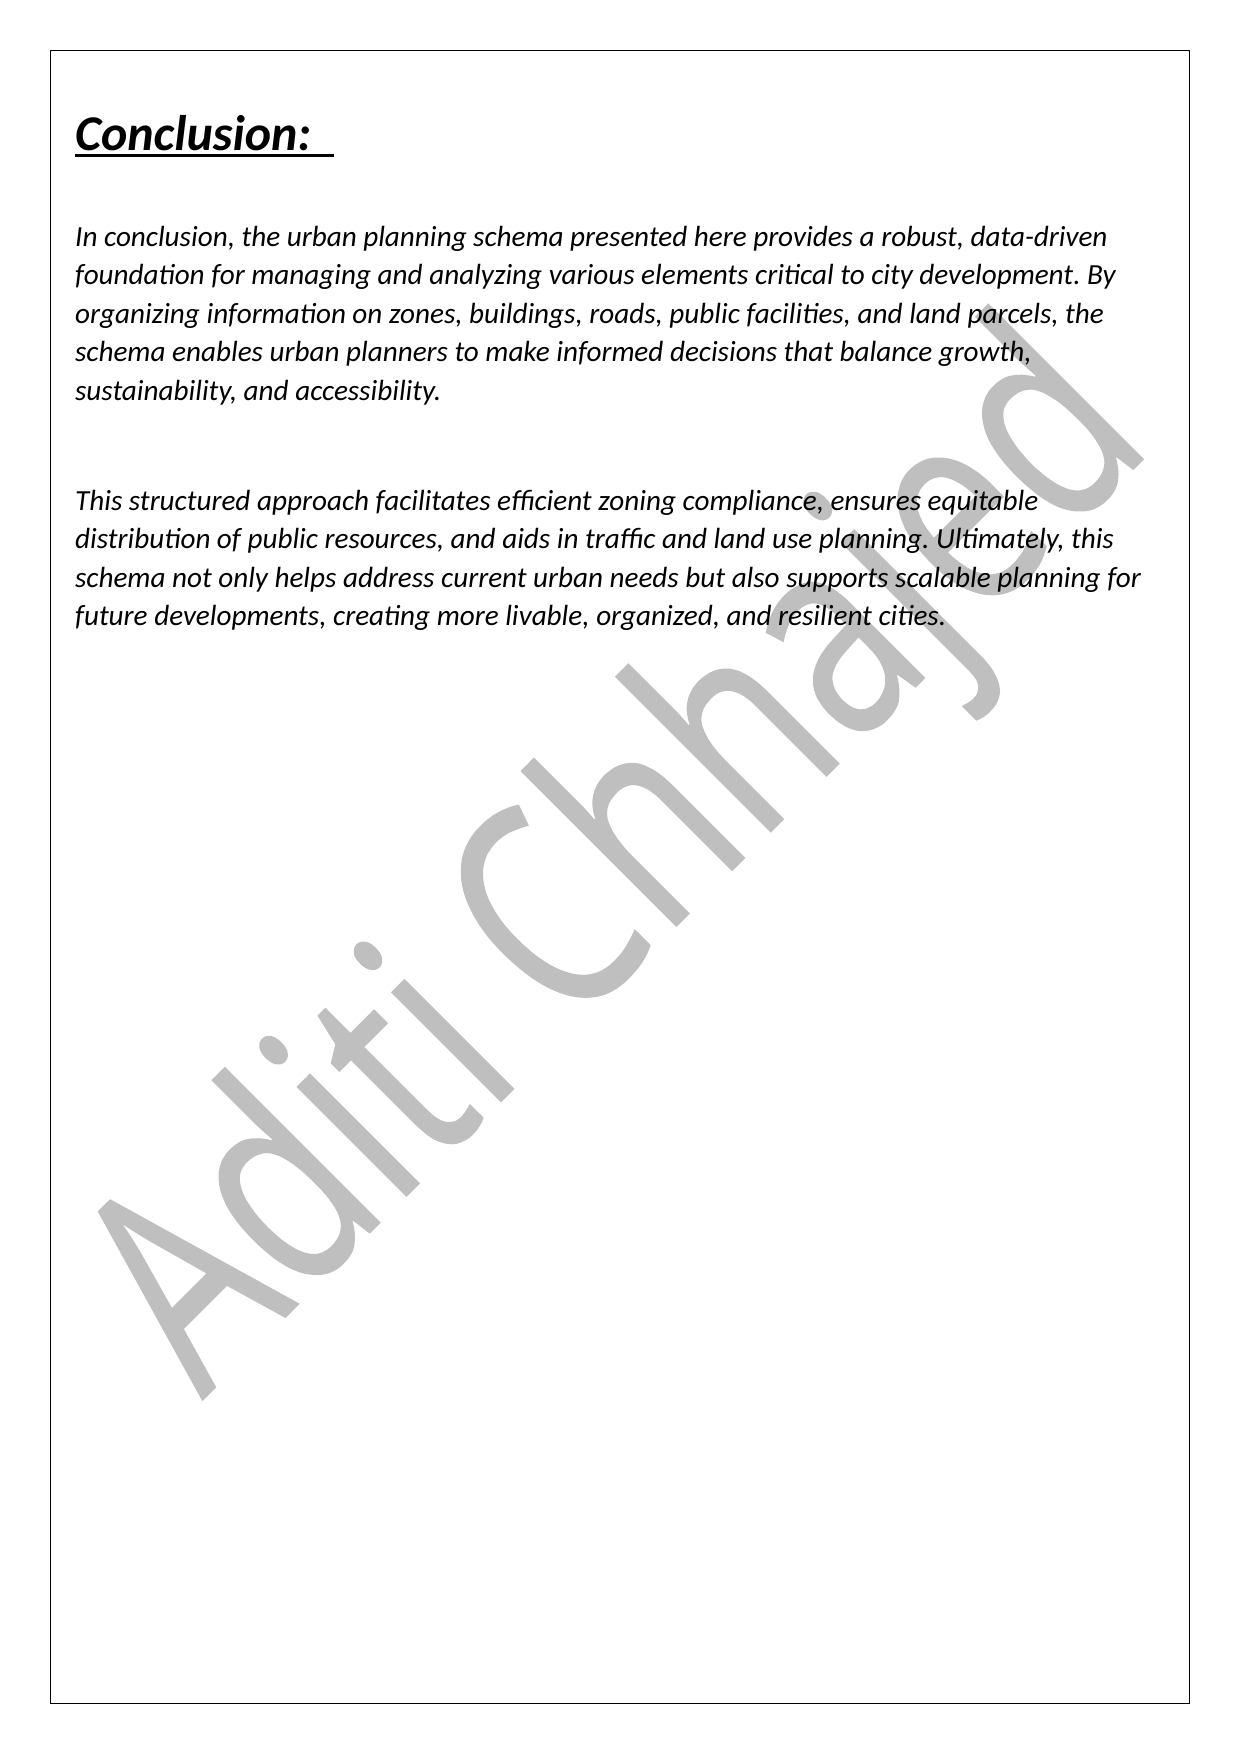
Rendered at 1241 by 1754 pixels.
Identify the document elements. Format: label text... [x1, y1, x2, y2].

text In conclusion, the urban planning schema presented here provides a robust, data-driven foundation for managing and analyzing various elements critical to city development. By organizing information on zones, buildings, roads, public facilities, and land parcels, the schema enables urban planners to make informed decisions that balance growth, sustainability, and accessibility. [75, 218, 1165, 407]
text Conclusion: [75, 102, 1165, 163]
text This structured approach facilitates efficient zoning compliance, ensures equitable distribution of public resources, and aids in traffic and land use planning. Ultimately, this schema not only helps address current urban needs but also supports scalable planning for future developments, creating more livable, organized, and resilient cities. [75, 482, 1165, 633]
